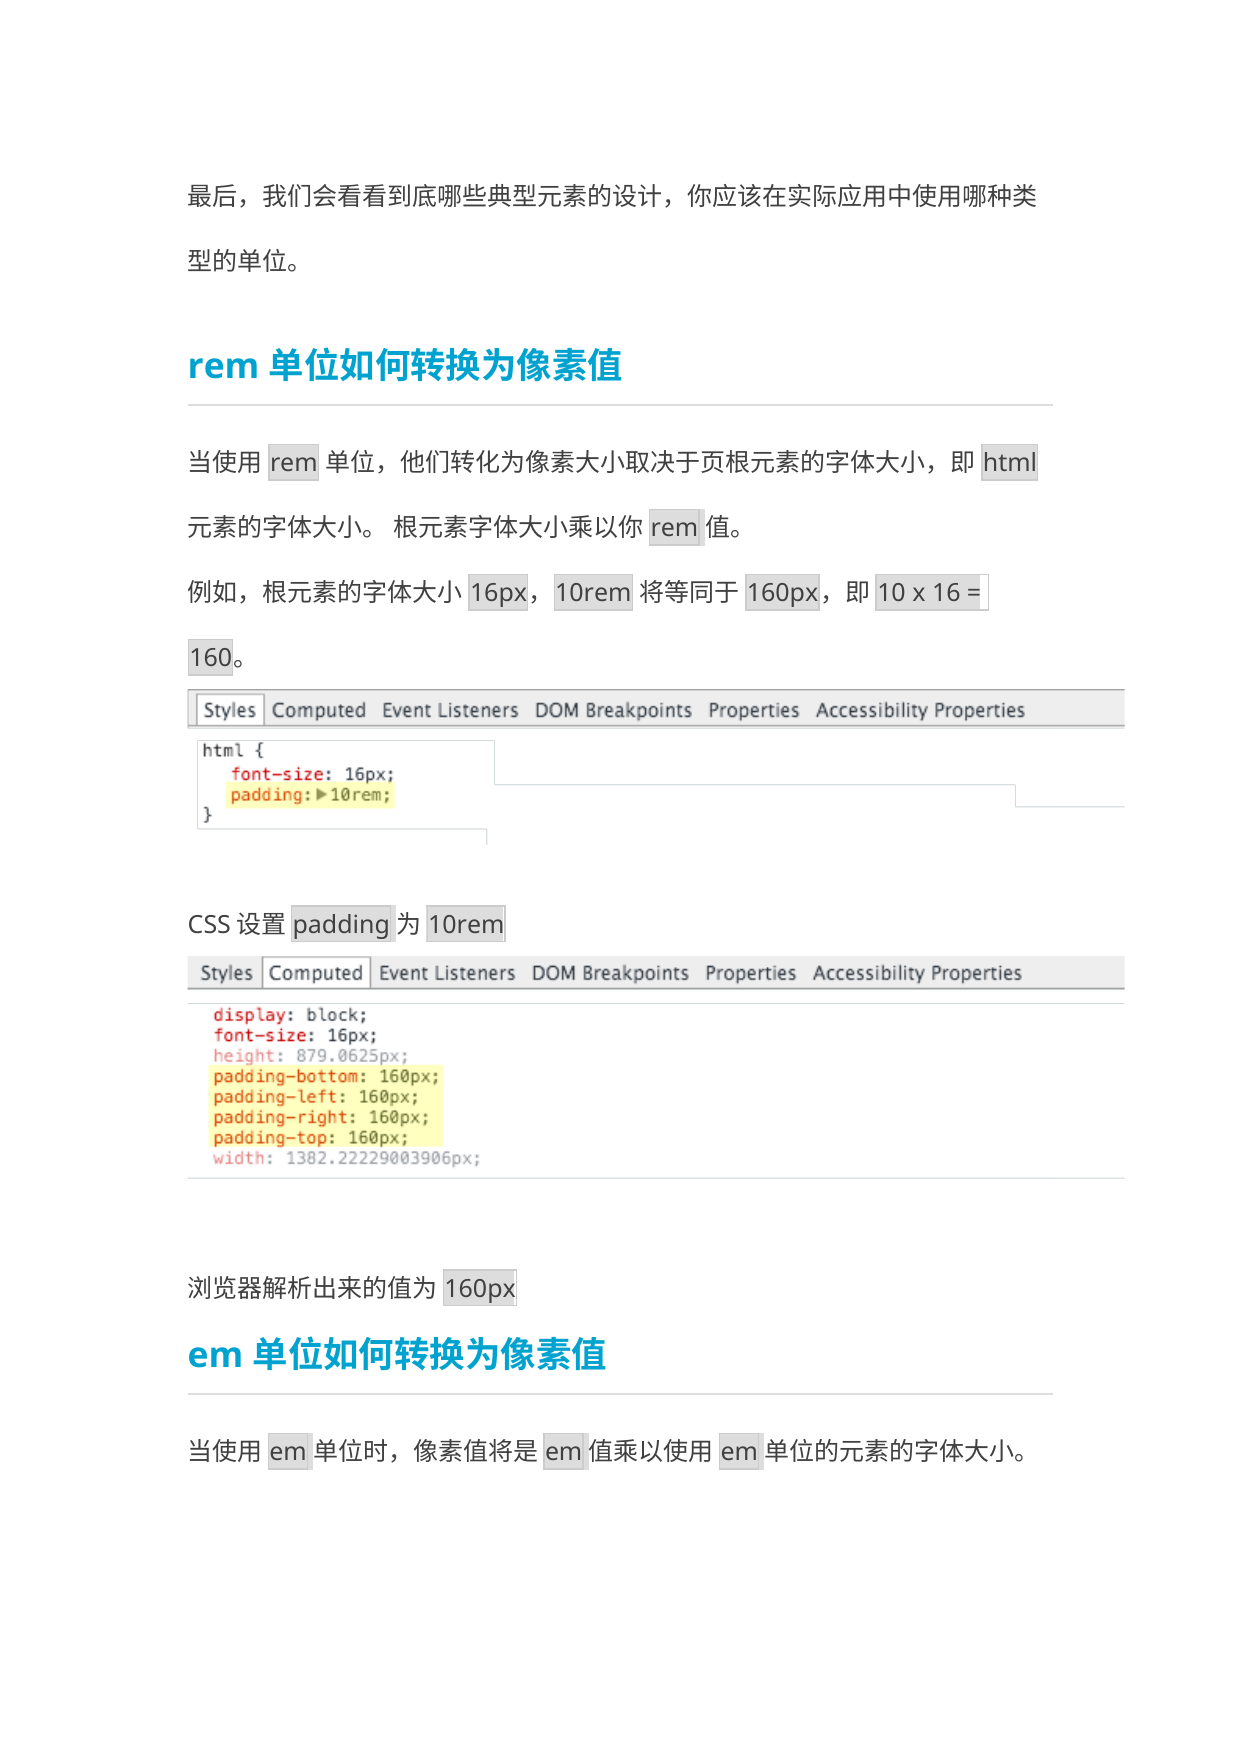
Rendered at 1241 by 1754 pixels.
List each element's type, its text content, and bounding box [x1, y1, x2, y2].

picture [187, 956, 1125, 1191]
text 最后，我们会看看到底哪些典型元素的设计，你应该在实际应用中使用哪种类型的单位。 [187, 162, 1053, 292]
picture [187, 689, 1125, 845]
text 例如，根元素的字体大小 16px，10rem 将等同于 160px，即 10 x 16 = 160。 [187, 559, 1053, 689]
text rem 单位如何转换为像素值 [187, 331, 1053, 406]
text 当使用em单位时，像素值将是em值乘以使用em单位的元素的字体大小。 [187, 1418, 1053, 1483]
text 当使用 rem 单位，他们转化为像素大小取决于页根元素的字体大小，即 html 元素的字体大小。 根元素字体大小乘以你 rem值。 [187, 429, 1053, 559]
text CSS设置padding为10rem [187, 891, 1053, 956]
text 浏览器解析出来的值为160px [187, 1255, 1053, 1320]
text em 单位如何转换为像素值 [187, 1320, 1053, 1395]
